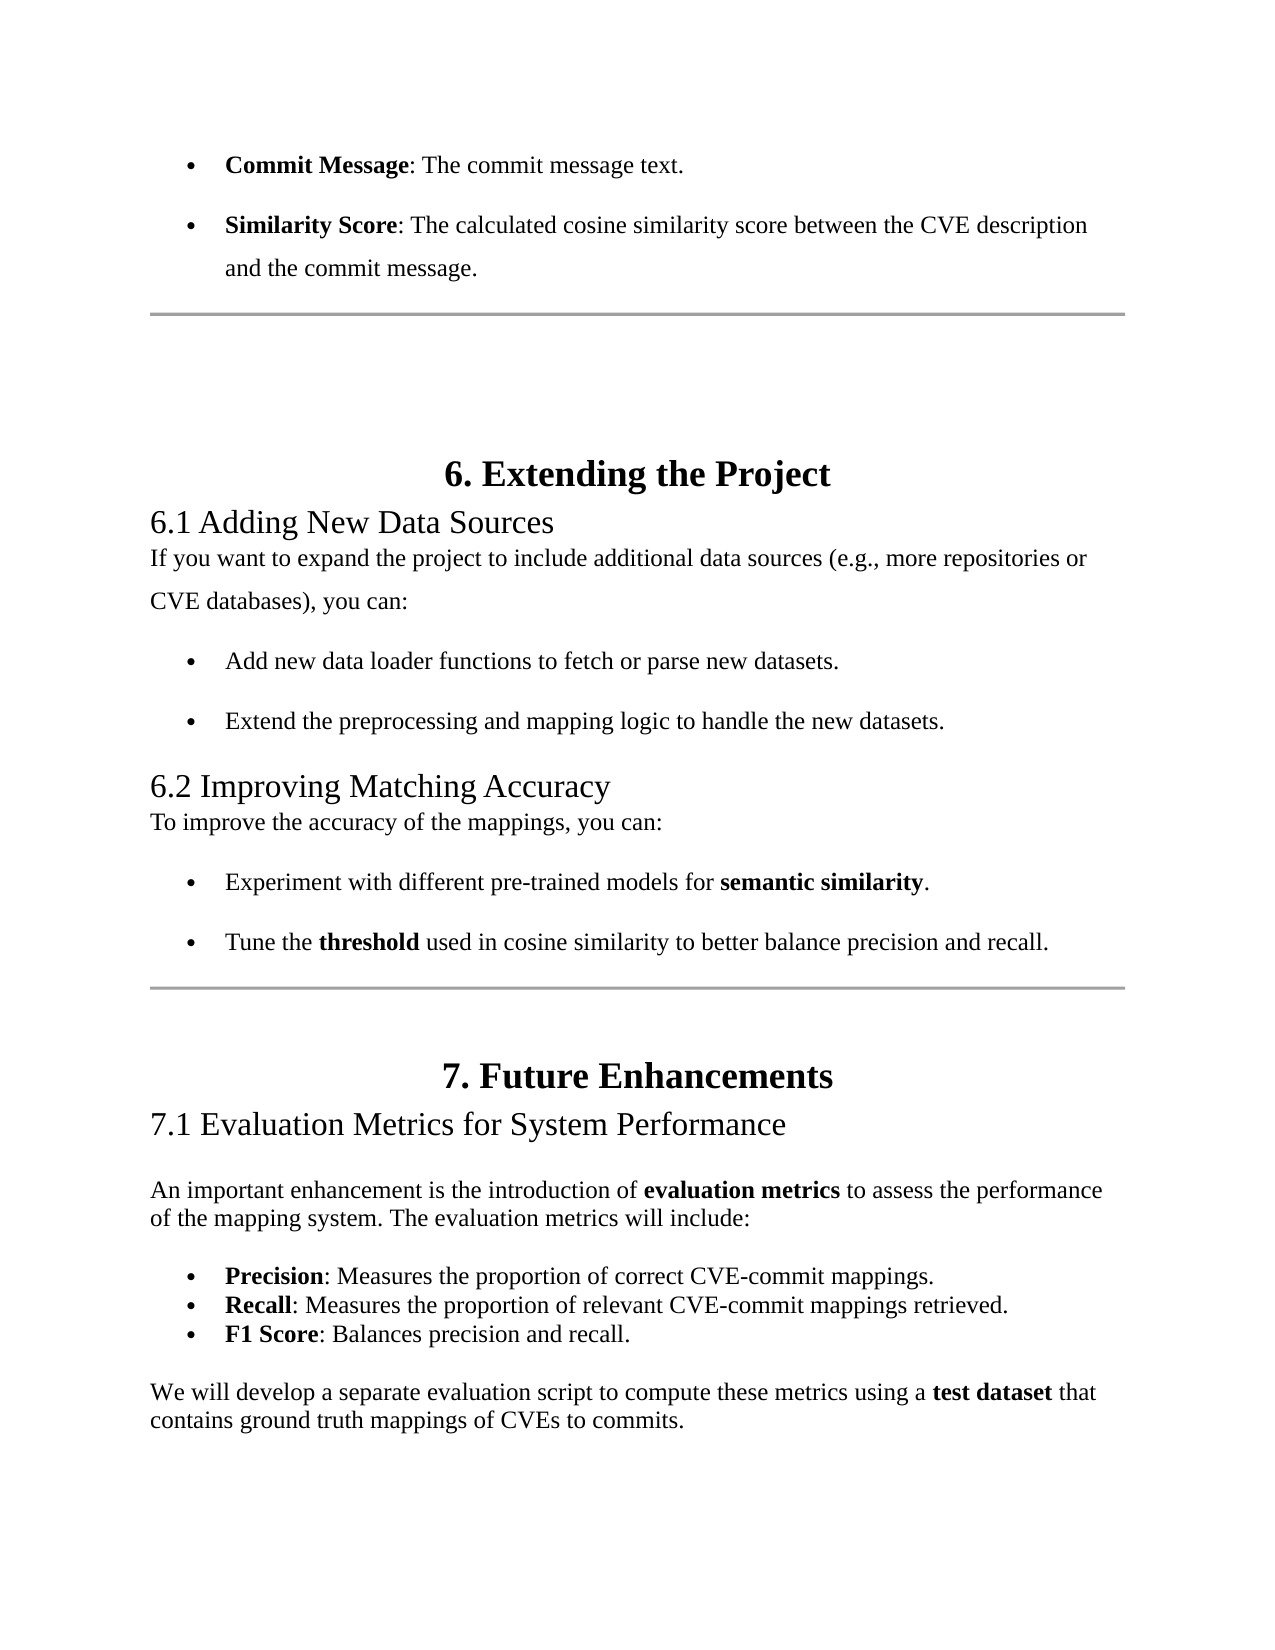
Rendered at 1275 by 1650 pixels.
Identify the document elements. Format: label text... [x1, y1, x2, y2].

text To improve the accuracy of the mappings, you can: [150, 807, 1125, 836]
subtitle 7. Future Enhancements [150, 1053, 1125, 1097]
list Recall: Measures the proportion of relevant CVE-commit mappings retrieved. [187, 1290, 1125, 1319]
list Commit Message: The commit message text. [187, 150, 1125, 179]
text If you want to expand the project to include additional data sources (e.g., more repositories or CVE databases), you can: [150, 543, 1125, 615]
subtitle 6.2 Improving Matching Accuracy [150, 766, 1125, 804]
subtitle 7.1 Evaluation Metrics for System Performance [150, 1104, 1125, 1143]
list Similarity Score: The calculated cosine similarity score between the CVE description and the commit message. [187, 210, 1125, 282]
list Add new data loader functions to fetch or parse new datasets. [187, 646, 1125, 675]
text We will develop a separate evaluation script to compute these metrics using a test dataset that contains ground truth mappings of CVEs to commits. [150, 1377, 1125, 1434]
list Extend the preprocessing and mapping logic to handle the new datasets. [187, 706, 1125, 735]
subtitle 6.1 Adding New Data Sources [150, 502, 1125, 540]
list Experiment with different pre-trained models for semantic similarity. [187, 867, 1125, 896]
list Precision: Measures the proportion of correct CVE-commit mappings. [187, 1261, 1125, 1290]
text An important enhancement is the introduction of evaluation metrics to assess the performance of the mapping system. The evaluation metrics will include: [150, 1175, 1125, 1232]
subtitle 6. Extending the Project [150, 451, 1125, 494]
list F1 Score: Balances precision and recall. [187, 1319, 1125, 1348]
list Tune the threshold used in cosine similarity to better balance precision and recall. [187, 927, 1125, 956]
